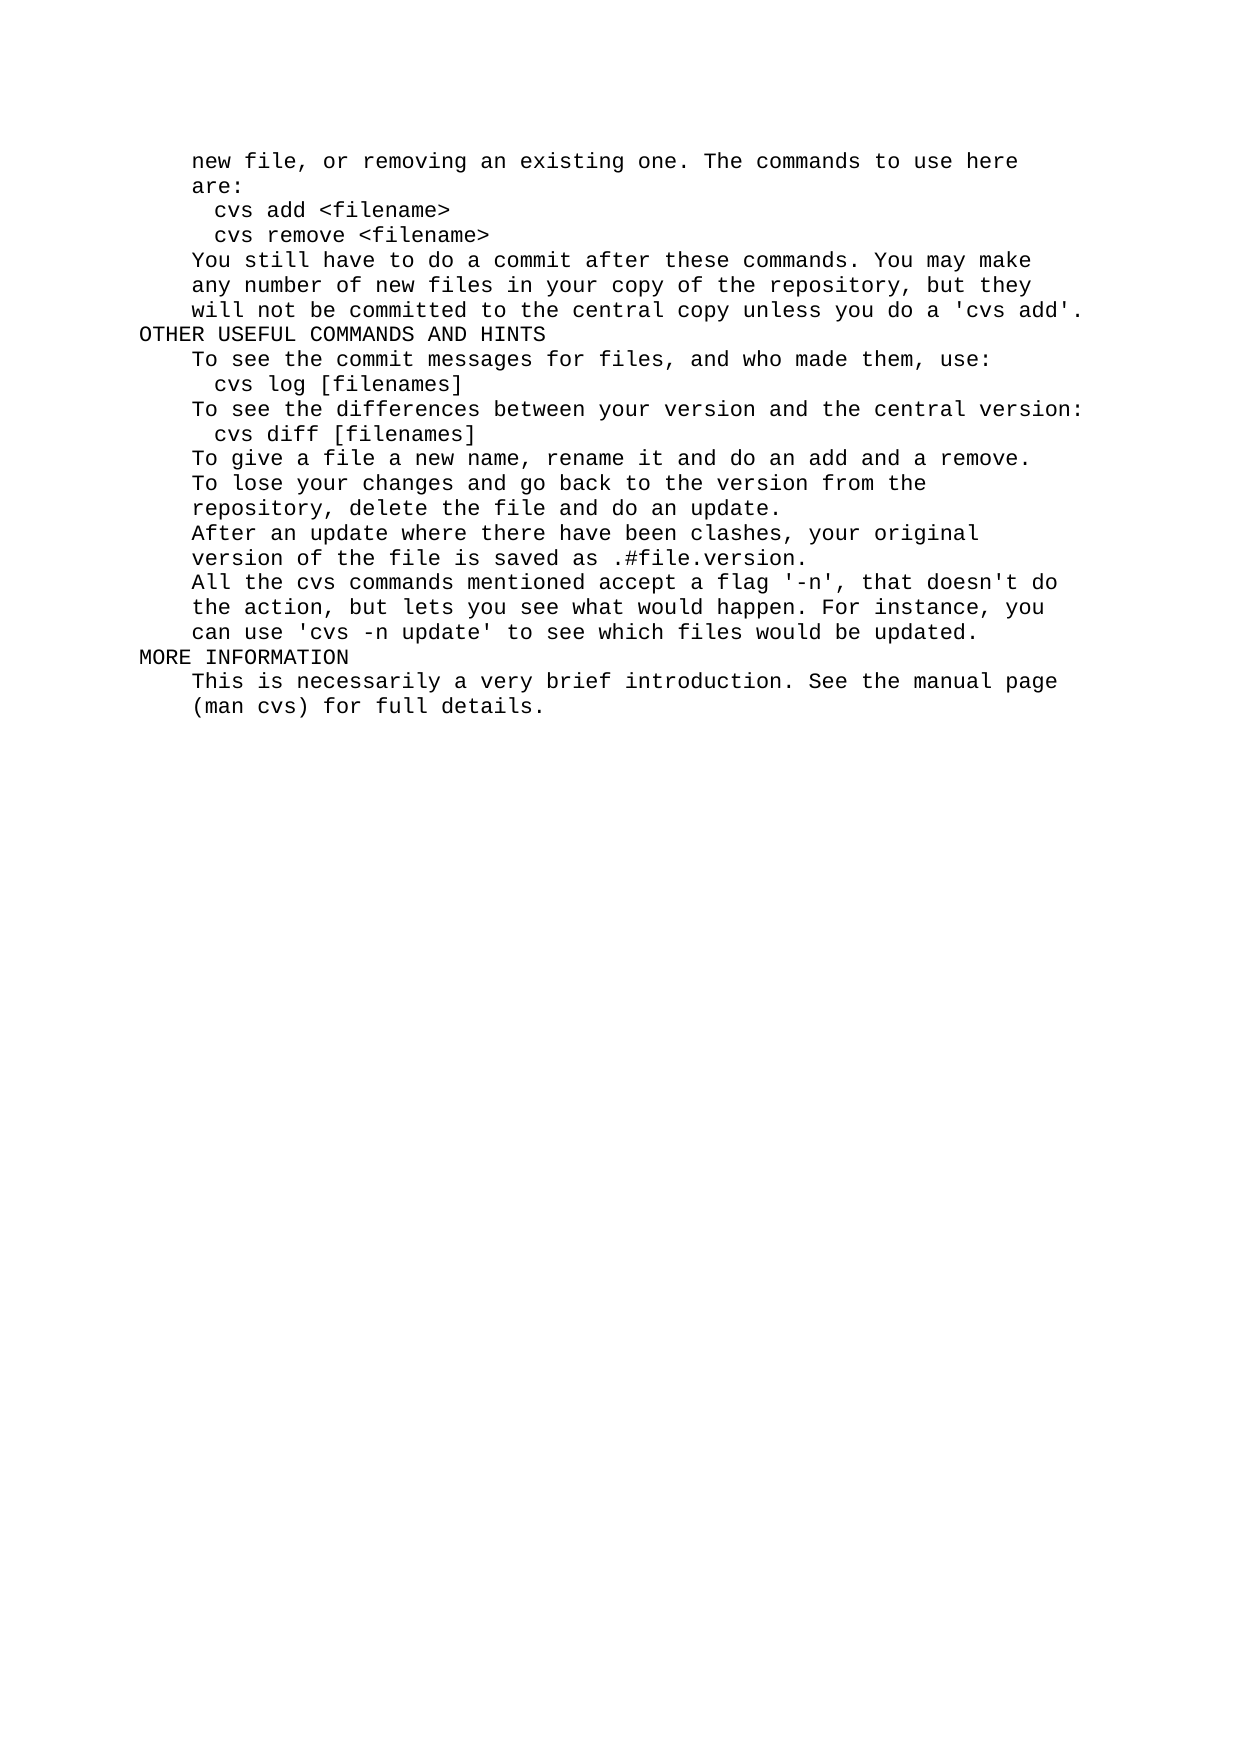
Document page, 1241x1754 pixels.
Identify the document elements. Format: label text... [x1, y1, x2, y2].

text To see the commit messages for files, and who made them, use: [139, 348, 1101, 373]
text MORE INFORMATION [139, 646, 1101, 671]
text (man cvs) for full details. [139, 695, 1101, 720]
text are: [139, 175, 1101, 199]
text any number of new files in your copy of the repository, but they [139, 274, 1101, 299]
text OTHER USEFUL COMMANDS AND HINTS [139, 323, 1101, 348]
text After an update where there have been clashes, your original [139, 522, 1101, 547]
text the action, but lets you see what would happen. For instance, you [139, 596, 1101, 621]
text can use 'cvs -n update' to see which files would be updated. [139, 621, 1101, 646]
text To lose your changes and go back to the version from the [139, 472, 1101, 497]
text repository, delete the file and do an update. [139, 497, 1101, 522]
text version of the file is saved as .#file.version. [139, 547, 1101, 571]
text cvs remove <filename> [139, 224, 1101, 249]
text To give a file a new name, rename it and do an add and a remove. [139, 447, 1101, 472]
text cvs diff [filenames] [139, 423, 1101, 447]
text To see the differences between your version and the central version: [139, 398, 1101, 423]
text cvs log [filenames] [139, 373, 1101, 398]
text new file, or removing an existing one. The commands to use here [139, 150, 1101, 175]
text will not be committed to the central copy unless you do a 'cvs add'. [139, 299, 1101, 323]
text This is necessarily a very brief introduction. See the manual page [139, 671, 1101, 695]
text All the cvs commands mentioned accept a flag '-n', that doesn't do [139, 571, 1101, 596]
text You still have to do a commit after these commands. You may make [139, 249, 1101, 274]
text cvs add <filename> [139, 199, 1101, 224]
